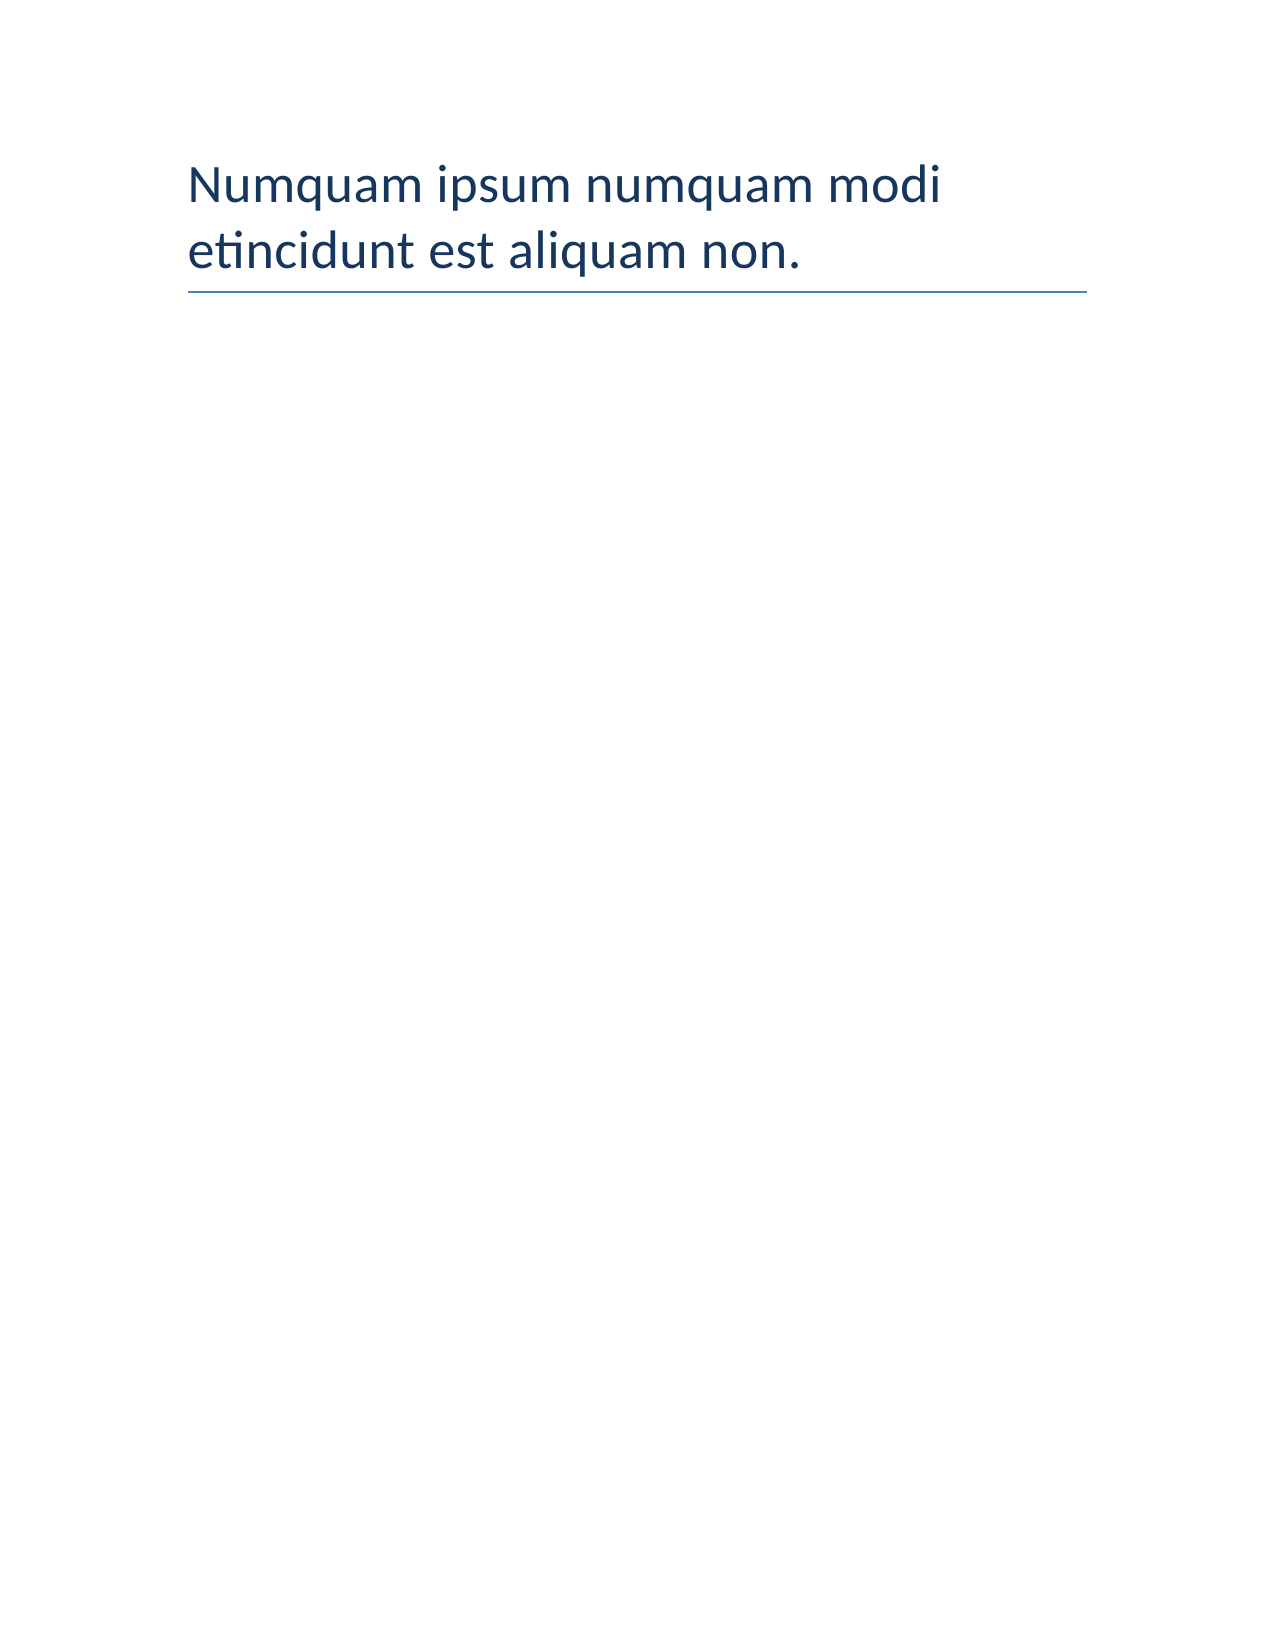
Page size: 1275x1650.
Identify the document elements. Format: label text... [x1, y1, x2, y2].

title Numquam ipsum numquam modi etincidunt est aliquam non. [187, 150, 1087, 293]
